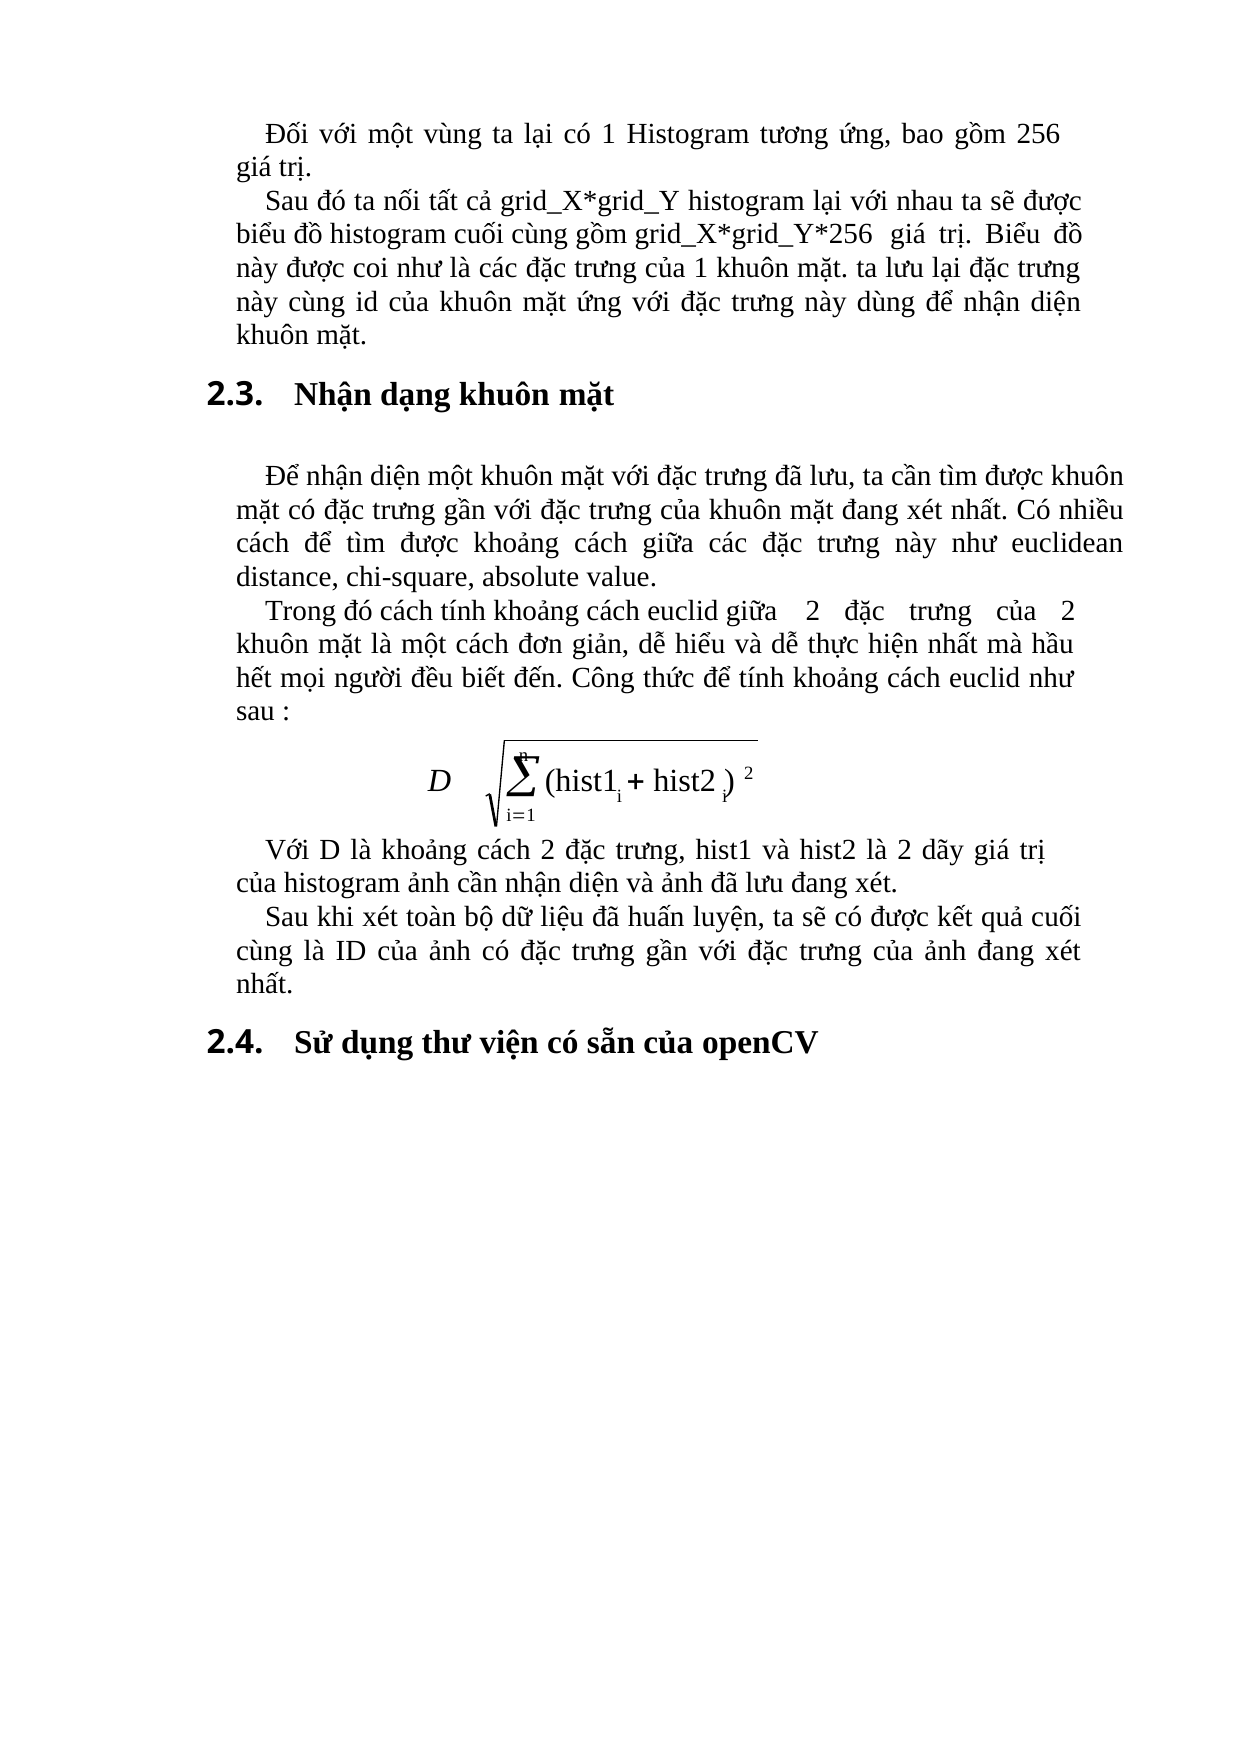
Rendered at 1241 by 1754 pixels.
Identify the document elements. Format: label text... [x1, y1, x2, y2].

text D  [428, 761, 1161, 798]
text Trong đó cách tính khoảng cách euclid giữa 2 đặc trưng của 2 khuôn mặt là một cách đơn giản, dễ hiểu và dễ thực hiện nhất mà hầu hết mọi người đều biết đến. Công thức để tính khoảng cách euclid như sau : [236, 593, 1075, 727]
text Sau khi xét toàn bộ dữ liệu đã huấn luyện, ta sẽ có được kết quả cuối cùng là ID của ảnh có đặc trưng gần với đặc trưng của ảnh đang xét nhất. [236, 899, 1082, 1000]
text Với D là khoảng cách 2 đặc trưng, hist1 và hist2 là 2 dãy giá trị của histogram ảnh cần nhận diện và ảnh đã lưu đang xét. [236, 832, 1046, 899]
text Sau đó ta nối tất cả grid_X*grid_Y histogram lại với nhau ta sẽ được biểu đồ histogram cuối cùng gồm grid_X*grid_Y*256 giá trị. Biểu đồ này được coi như là các đặc trưng của 1 khuôn mặt. ta lưu lại đặc trưng này cùng id của khuôn mặt ứng với đặc trưng này dùng để nhận diện khuôn mặt. [236, 183, 1083, 351]
text Để nhận diện một khuôn mặt với đặc trưng đã lưu, ta cần tìm được khuôn mặt có đặc trưng gần với đặc trưng của khuôn mặt đang xét nhất. Có nhiều cách để tìm được khoảng cách giữa các đặc trưng này như euclidean distance, chi-square, absolute value. [236, 458, 1124, 592]
text Đối với một vùng ta lại có 1 Histogram tương ứng, bao gồm 256 giá trị. [236, 116, 1061, 183]
subtitle Sử dụng thư viện có sẵn của openCV [206, 1018, 1161, 1064]
subtitle Nhận dạng khuôn mặt [206, 369, 1161, 415]
